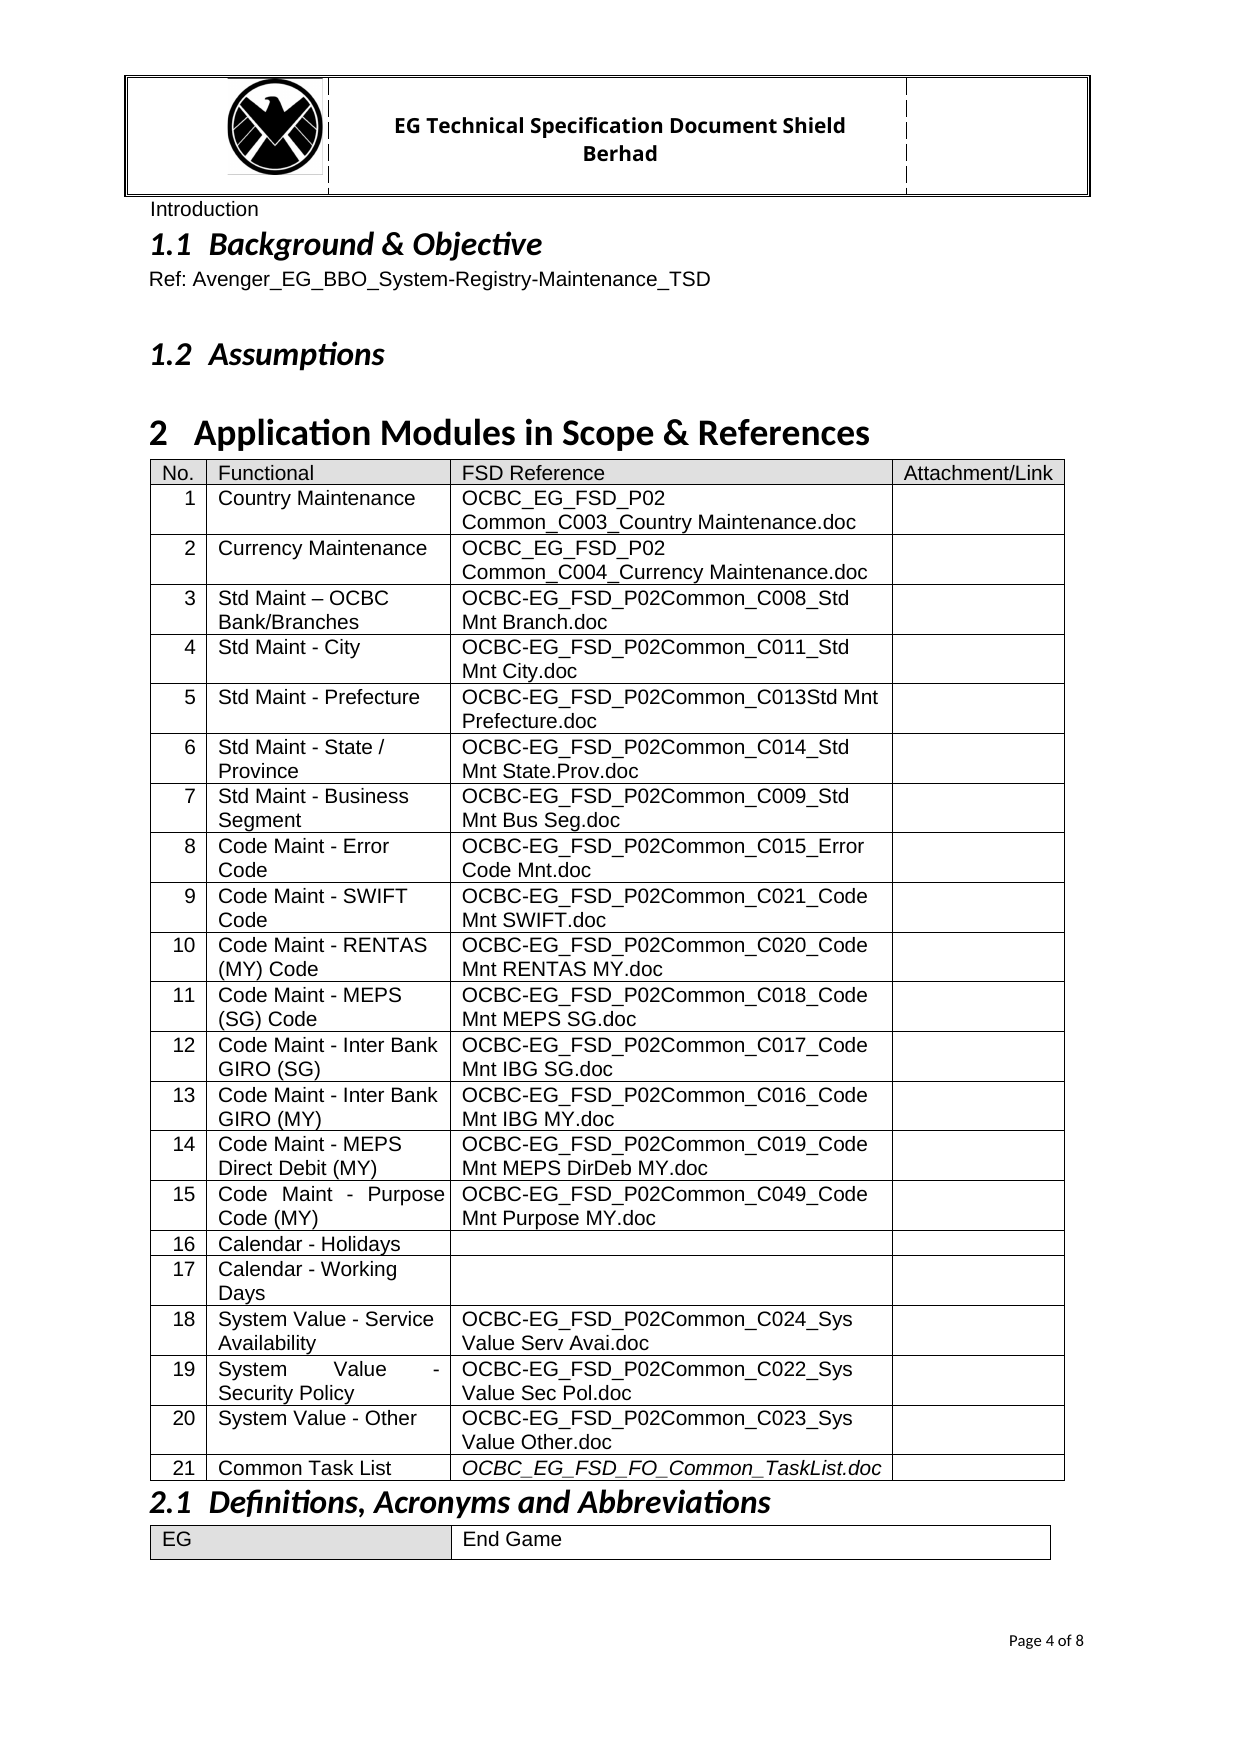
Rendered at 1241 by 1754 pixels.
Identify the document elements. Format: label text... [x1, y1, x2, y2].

table_cell [451, 1256, 892, 1305]
table_cell 1 [151, 485, 206, 534]
table_cell Std Maint - State / Province [207, 734, 450, 782]
table_header Attachment/Link [893, 460, 1064, 484]
table_cell Code Maint - RENTAS (MY) Code [207, 933, 450, 981]
table_cell [893, 485, 1064, 534]
table_header No. [151, 460, 206, 484]
table_cell [893, 684, 1064, 733]
subtitle Assumptions [148, 333, 1089, 374]
text Introduction [150, 150, 1087, 194]
table_cell 4 [151, 635, 206, 683]
table_cell OCBC_EG_FSD_P02 Common_C004_Currency Maintenance.doc [451, 535, 892, 584]
table_cell [893, 833, 1064, 882]
table_cell [893, 734, 1064, 782]
table_cell [893, 1231, 1064, 1255]
table_cell 6 [151, 734, 206, 782]
table_cell 13 [151, 1082, 206, 1130]
table_cell OCBC_EG_FSD_FO_Common_TaskList.doc [451, 1455, 892, 1480]
subtitle Definitions, Acronyms and Abbreviations [148, 1481, 1089, 1522]
table_cell OCBC-EG_FSD_P02Common_C049_Code Mnt Purpose MY.doc [451, 1181, 892, 1230]
table_cell OCBC-EG_FSD_P02Common_C018_Code Mnt MEPS SG.doc [451, 982, 892, 1031]
table_cell Currency Maintenance [207, 535, 450, 584]
table_cell 21 [151, 1455, 206, 1480]
table_cell OCBC-EG_FSD_P02Common_C013Std Mnt Prefecture.doc [451, 684, 892, 733]
table_cell OCBC-EG_FSD_P02Common_C022_Sys Value Sec Pol.doc [451, 1356, 892, 1404]
table_cell Code Maint - Purpose Code (MY) [207, 1181, 450, 1230]
table_cell OCBC-EG_FSD_P02Common_C017_Code Mnt IBG SG.doc [451, 1032, 892, 1081]
table_cell OCBC-EG_FSD_P02Common_C008_Std Mnt Branch.doc [451, 585, 892, 633]
table_cell [893, 1131, 1064, 1180]
table_cell [893, 1032, 1064, 1081]
text Ref: Avenger_EG_BBO_System-Registry-Maintenance_TSD [148, 267, 1089, 291]
table_cell 11 [151, 982, 206, 1031]
table_cell 19 [151, 1356, 206, 1404]
table_cell OCBC-EG_FSD_P02Common_C015_Error Code Mnt.doc [451, 833, 892, 882]
table_cell OCBC-EG_FSD_P02Common_C019_Code Mnt MEPS DirDeb MY.doc [451, 1131, 892, 1180]
table_cell System Value - Security Policy [207, 1356, 450, 1404]
table_cell [893, 535, 1064, 584]
table_cell Country Maintenance [207, 485, 450, 534]
table_cell Std Maint – OCBC Bank/Branches [207, 585, 450, 633]
table_cell 2 [151, 535, 206, 584]
table_cell [893, 933, 1064, 981]
table_cell [893, 1082, 1064, 1130]
table_cell 9 [151, 883, 206, 932]
table_cell 14 [151, 1131, 206, 1180]
subtitle Application Modules in Scope & References [148, 409, 1089, 455]
table_cell 20 [151, 1406, 206, 1454]
table_header Functional [207, 460, 450, 484]
table_cell Calendar - Working Days [207, 1256, 450, 1305]
table_cell 15 [151, 1181, 206, 1230]
table_header FSD Reference [451, 460, 892, 484]
table_cell 7 [151, 784, 206, 832]
table_cell Code Maint - MEPS (SG) Code [207, 982, 450, 1031]
table_cell Code Maint - Inter Bank GIRO (SG) [207, 1032, 450, 1081]
table_cell OCBC-EG_FSD_P02Common_C021_Code Mnt SWIFT.doc [451, 883, 892, 932]
table_cell 18 [151, 1306, 206, 1355]
table_cell 16 [151, 1231, 206, 1255]
table_cell OCBC-EG_FSD_P02Common_C023_Sys Value Other.doc [451, 1406, 892, 1454]
table_cell [893, 1256, 1064, 1305]
table_cell [893, 784, 1064, 832]
subtitle Background & Objective [148, 223, 1089, 264]
table_cell [893, 585, 1064, 633]
table_cell Std Maint - City [207, 635, 450, 683]
table_header End Game [452, 1526, 1050, 1559]
table_cell OCBC-EG_FSD_P02Common_C009_Std Mnt Bus Seg.doc [451, 784, 892, 832]
table_cell Std Maint - Business Segment [207, 784, 450, 832]
table_cell [893, 1306, 1064, 1355]
text Introduction [150, 197, 1089, 221]
table_cell Code Maint - MEPS Direct Debit (MY) [207, 1131, 450, 1180]
table_cell Code Maint - Inter Bank GIRO (MY) [207, 1082, 450, 1130]
table_cell Common Task List [207, 1455, 450, 1480]
table_cell Code Maint - SWIFT Code [207, 883, 450, 932]
table_cell OCBC-EG_FSD_P02Common_C011_Std Mnt City.doc [451, 635, 892, 683]
table_cell 12 [151, 1032, 206, 1081]
table_cell 5 [151, 684, 206, 733]
table_cell OCBC-EG_FSD_P02Common_C020_Code Mnt RENTAS MY.doc [451, 933, 892, 981]
table_cell Code Maint - Error Code [207, 833, 450, 882]
table_cell OCBC-EG_FSD_P02Common_C014_Std Mnt State.Prov.doc [451, 734, 892, 782]
picture [227, 78, 323, 175]
table_cell [893, 1406, 1064, 1454]
table_cell Std Maint - Prefecture [207, 684, 450, 733]
table_header EG [151, 1526, 451, 1559]
table_cell 8 [151, 833, 206, 882]
table_cell 3 [151, 585, 206, 633]
table_cell [451, 1231, 892, 1255]
table_cell 10 [151, 933, 206, 981]
table_cell [893, 1181, 1064, 1230]
table_cell System Value - Other [207, 1406, 450, 1454]
table_cell [893, 1356, 1064, 1404]
table_cell Calendar - Holidays [207, 1231, 450, 1255]
table_cell 17 [151, 1256, 206, 1305]
table_cell OCBC_EG_FSD_P02 Common_C003_Country Maintenance.doc [451, 485, 892, 534]
table_cell [893, 982, 1064, 1031]
table_cell [893, 1455, 1064, 1480]
table_cell [893, 635, 1064, 683]
table_cell System Value - Service Availability [207, 1306, 450, 1355]
table_cell OCBC-EG_FSD_P02Common_C024_Sys Value Serv Avai.doc [451, 1306, 892, 1355]
table_cell OCBC-EG_FSD_P02Common_C016_Code Mnt IBG MY.doc [451, 1082, 892, 1130]
table_cell [893, 883, 1064, 932]
